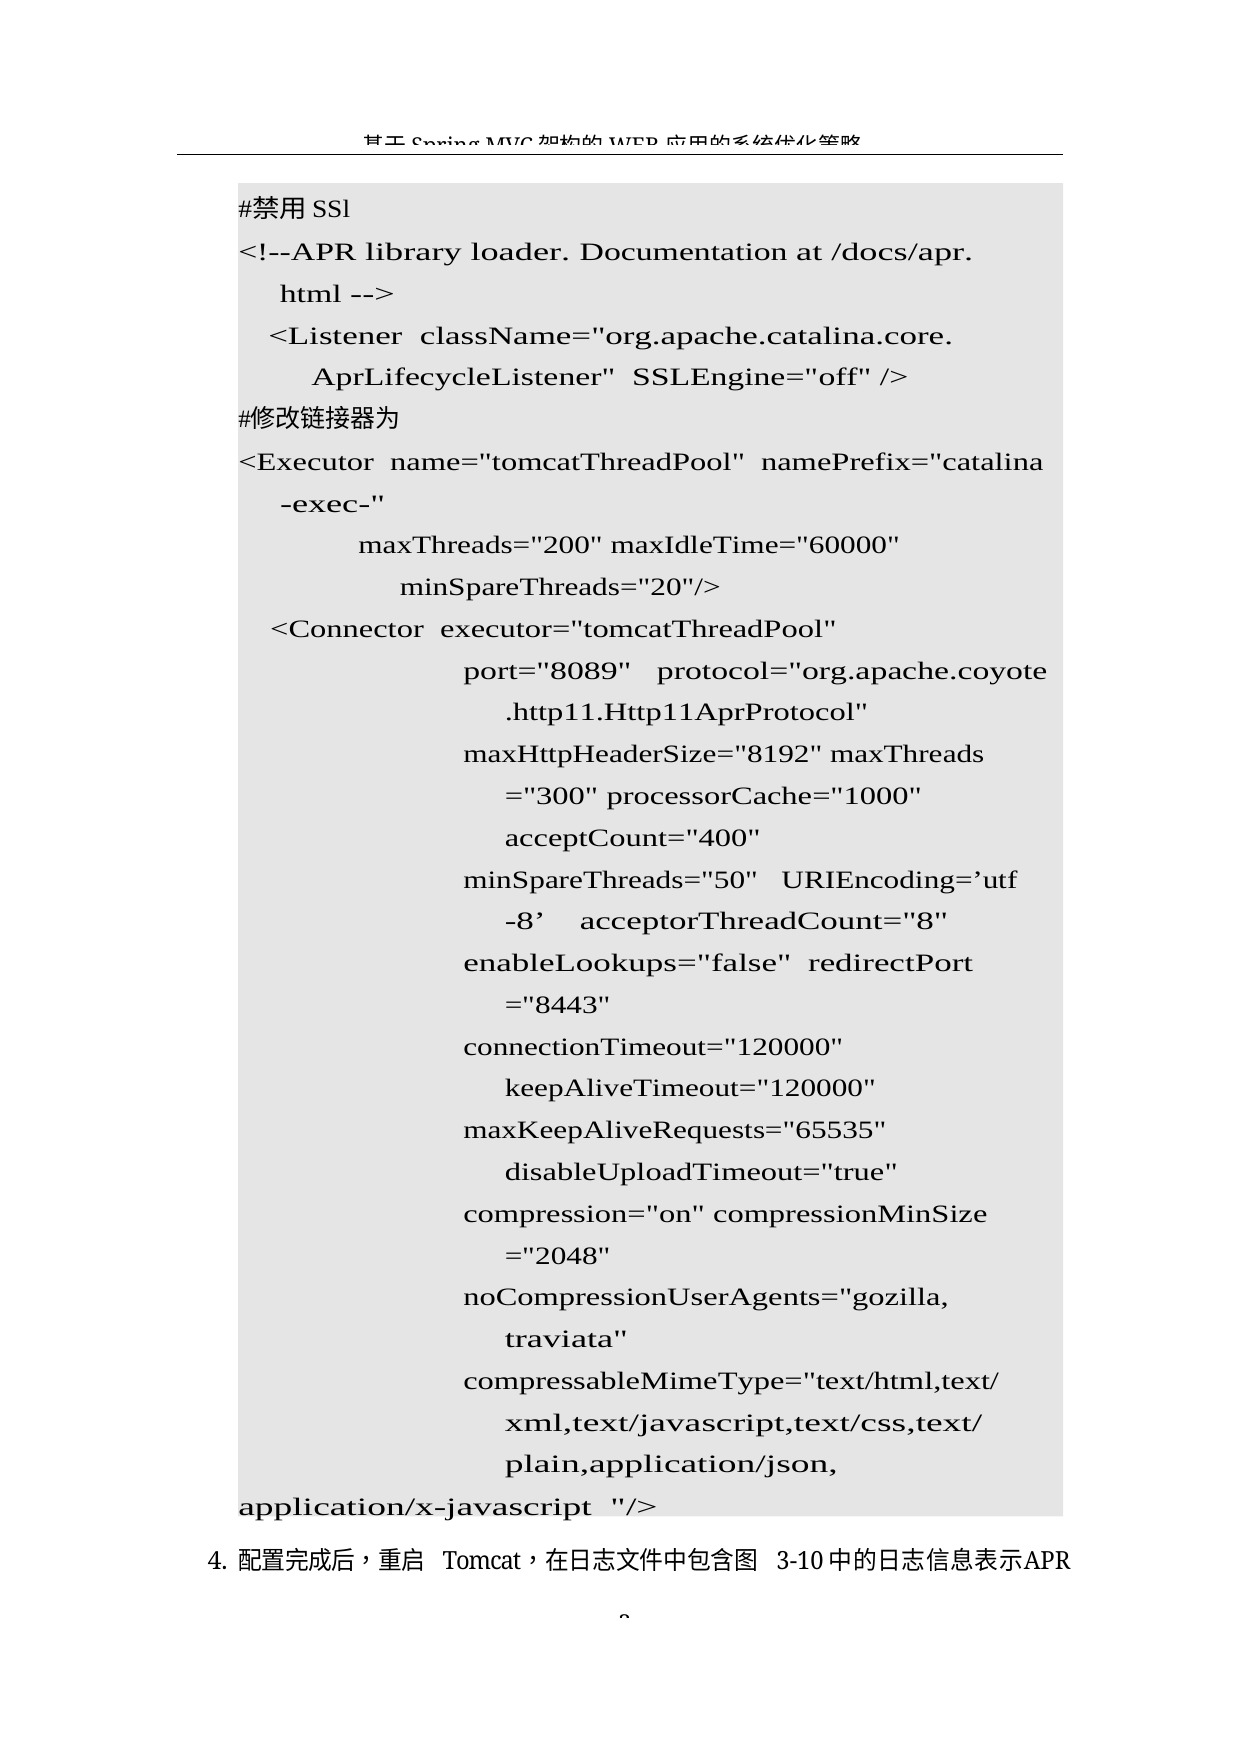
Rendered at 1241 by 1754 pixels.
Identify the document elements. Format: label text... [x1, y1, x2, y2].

text application/x-javascript "/> [238, 1492, 1076, 1520]
text <Connector executor="tomcatThreadPool" [164, 614, 942, 643]
text #修改链接器为 [238, 401, 1076, 435]
text ="8443" [164, 990, 950, 1019]
text .http11.Http11AprProtocol" maxHttpHeaderSize="8192" maxThreads [463, 697, 1076, 768]
text port="8089" protocol="org.apache.coyote [463, 656, 1076, 684]
text <!--APR library loader. Documentation at /docs/apr. html --> [238, 237, 1022, 308]
text <Listener className="org.apache.catalina.core. [268, 321, 1076, 350]
text -exec-" [164, 489, 500, 518]
text -8’ acceptorThreadCount="8" enableLookups="false" redirectPort [463, 906, 973, 977]
text compression="on" compressionMinSize [463, 1199, 1076, 1228]
list 配置完成后，重启 Tomcat，在⽇志⽂件中包含图 3-10中的⽇志信息表⽰APR [207, 1542, 1076, 1576]
text #禁用SSl [238, 190, 1076, 224]
text noCompressionUserAgents="gozilla, traviata" [463, 1282, 1065, 1353]
text ="2048" [164, 1241, 950, 1269]
text ="300" processorCache="1000" acceptCount="400" [504, 781, 1076, 851]
text AprLifecycleListener" SSLEngine="off" /> [164, 362, 1055, 391]
text connectionTimeout="120000" keepAliveTimeout="120000" [463, 1032, 1076, 1102]
text maxKeepAliveRequests="65535" disableUploadTimeout="true" [463, 1115, 1076, 1186]
text maxThreads="200" maxIdleTime="60000" minSpareThreads="20"/> [358, 531, 1076, 601]
text compressableMimeType="text/html,text/ xml,text/javascript,text/css,text/ plain,application/json, [463, 1366, 1018, 1478]
text <Executor name="tomcatThreadPool" namePrefix="catalina [238, 447, 1076, 476]
text minSpareThreads="50" URIEncoding=’utf [463, 865, 1076, 893]
